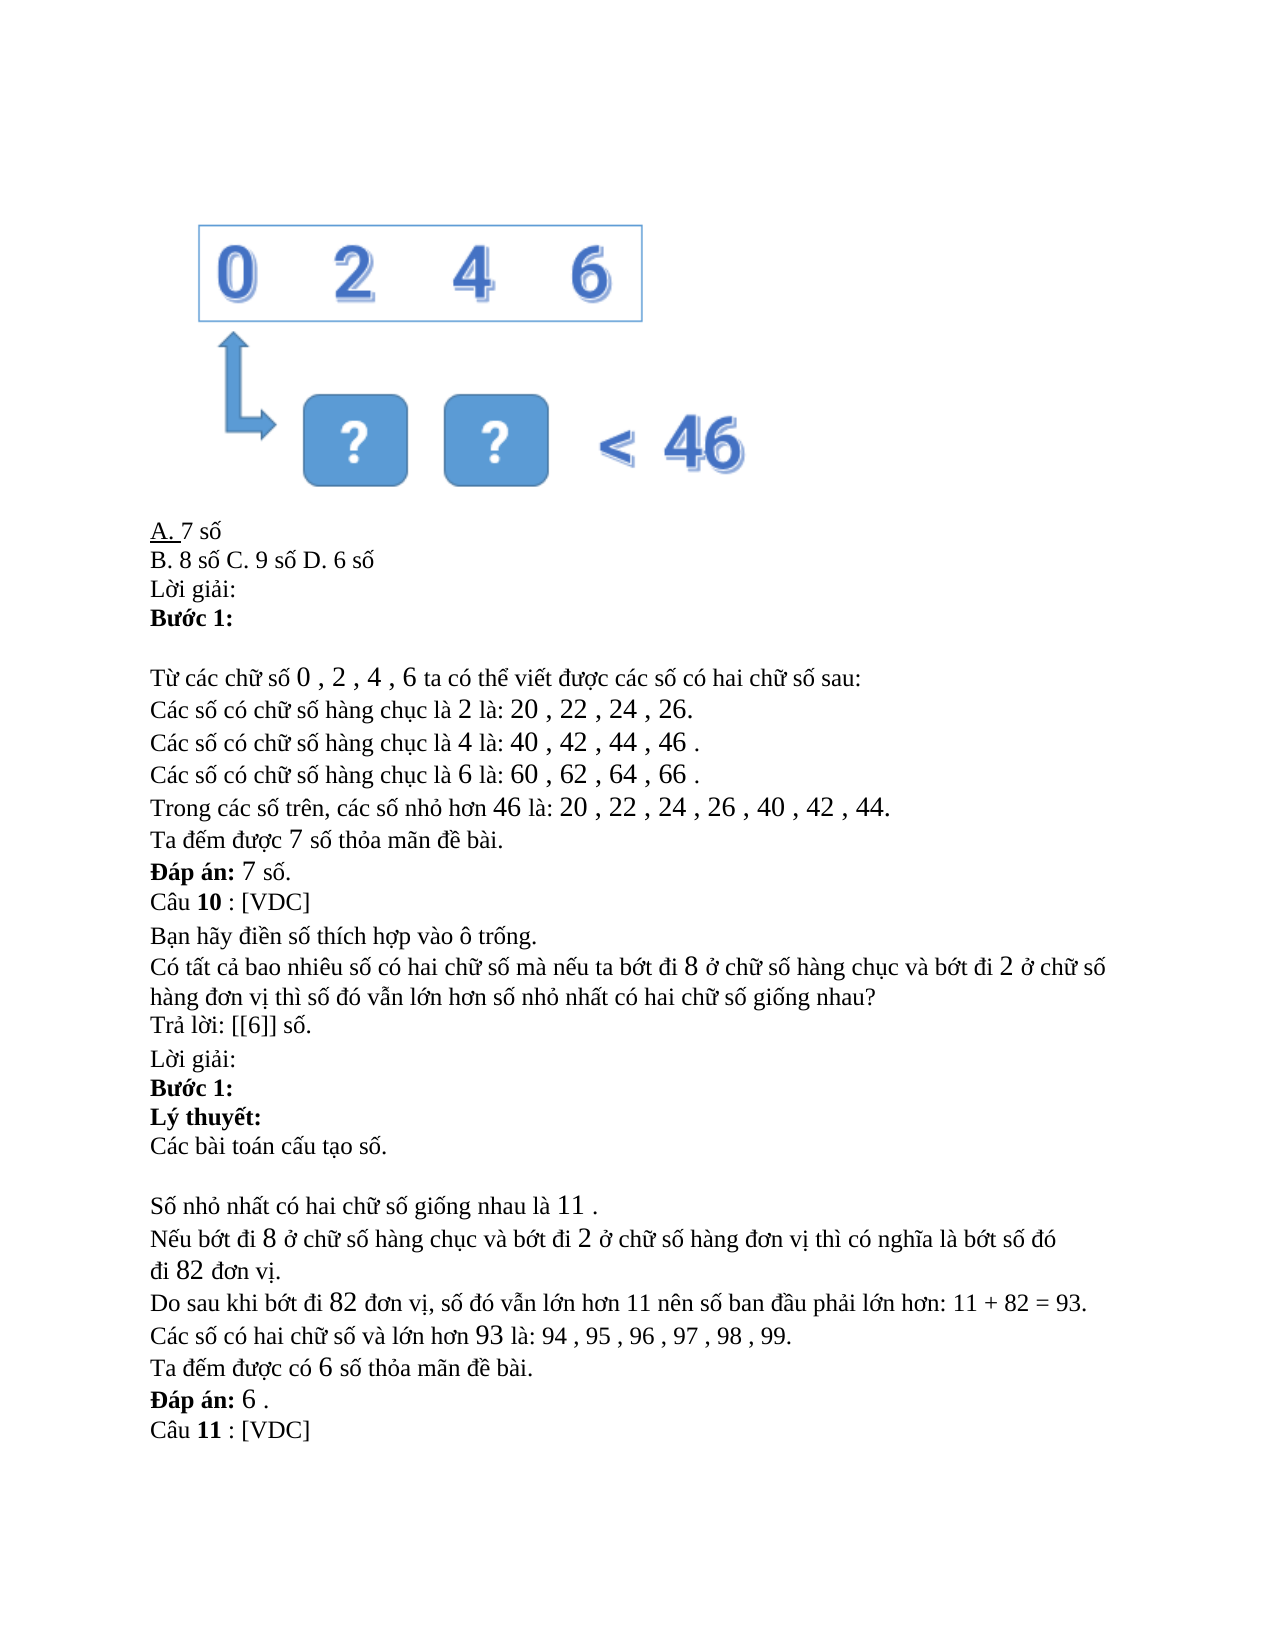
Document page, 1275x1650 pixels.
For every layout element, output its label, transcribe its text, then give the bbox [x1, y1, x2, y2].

text Bước 1: [150, 603, 1125, 631]
picture [150, 178, 775, 512]
text Lý thuyết: Các bài toán cấu tạo số. Số nhỏ nhất có hai chữ số giống nhau là 11 . Nếu bớt đi 8 ở chữ số hàng chục và bớt đi 2 ở chữ số hàng đơn vị thì có nghĩa là bớt số đó đi 82 đơn vị. Do sau khi bớt đi 82 đơn vị, số đó vẫn lớn hơn 11 nên số ban đầu phải lớn hơn: 11 + 82 = 93. Các số có hai chữ số và lớn hơn 93 là: 94 , 95 , 96 , 97 , 98 , 99. Ta đếm được có 6 số thỏa mãn đề bài. Đáp án: 6 . [150, 1102, 1125, 1415]
text Câu 10 : [VDC] [150, 887, 1125, 916]
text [150, 150, 1125, 511]
text Bước 1: [150, 1073, 1125, 1102]
text Lời giải: [150, 574, 1125, 603]
text B. 8 số C. 9 số D. 6 số [150, 545, 1125, 574]
text A. 7 số [150, 516, 1125, 545]
text Bạn hãy điền số thích hợp vào ô trống. Có tất cả bao nhiêu số có hai chữ số mà nếu ta bớt đi 8 ở chữ số hàng chục và bớt đi 2 ở chữ số hàng đơn vị thì số đó vẫn lớn hơn số nhỏ nhất có hai chữ số giống nhau? Trả lời: [[6]] số. [150, 921, 1125, 1039]
text Lời giải: [150, 1044, 1125, 1073]
text Câu 11 : [VDC] [150, 1415, 1125, 1444]
text Từ các chữ số 0 , 2 , 4 , 6 ta có thể viết được các số có hai chữ số sau: Các số có chữ số hàng chục là 2 là: 20 , 22 , 24 , 26. Các số có chữ số hàng chục là 4 là: 40 , 42 , 44 , 46 . Các số có chữ số hàng chục là 6 là: 60 , 62 , 64 , 66 . Trong các số trên, các số nhỏ hơn 46 là: 20 , 22 , 24 , 26 , 40 , 42 , 44. Ta đếm được 7 số thỏa mãn đề bài. Đáp án: 7 số. [150, 631, 1125, 887]
